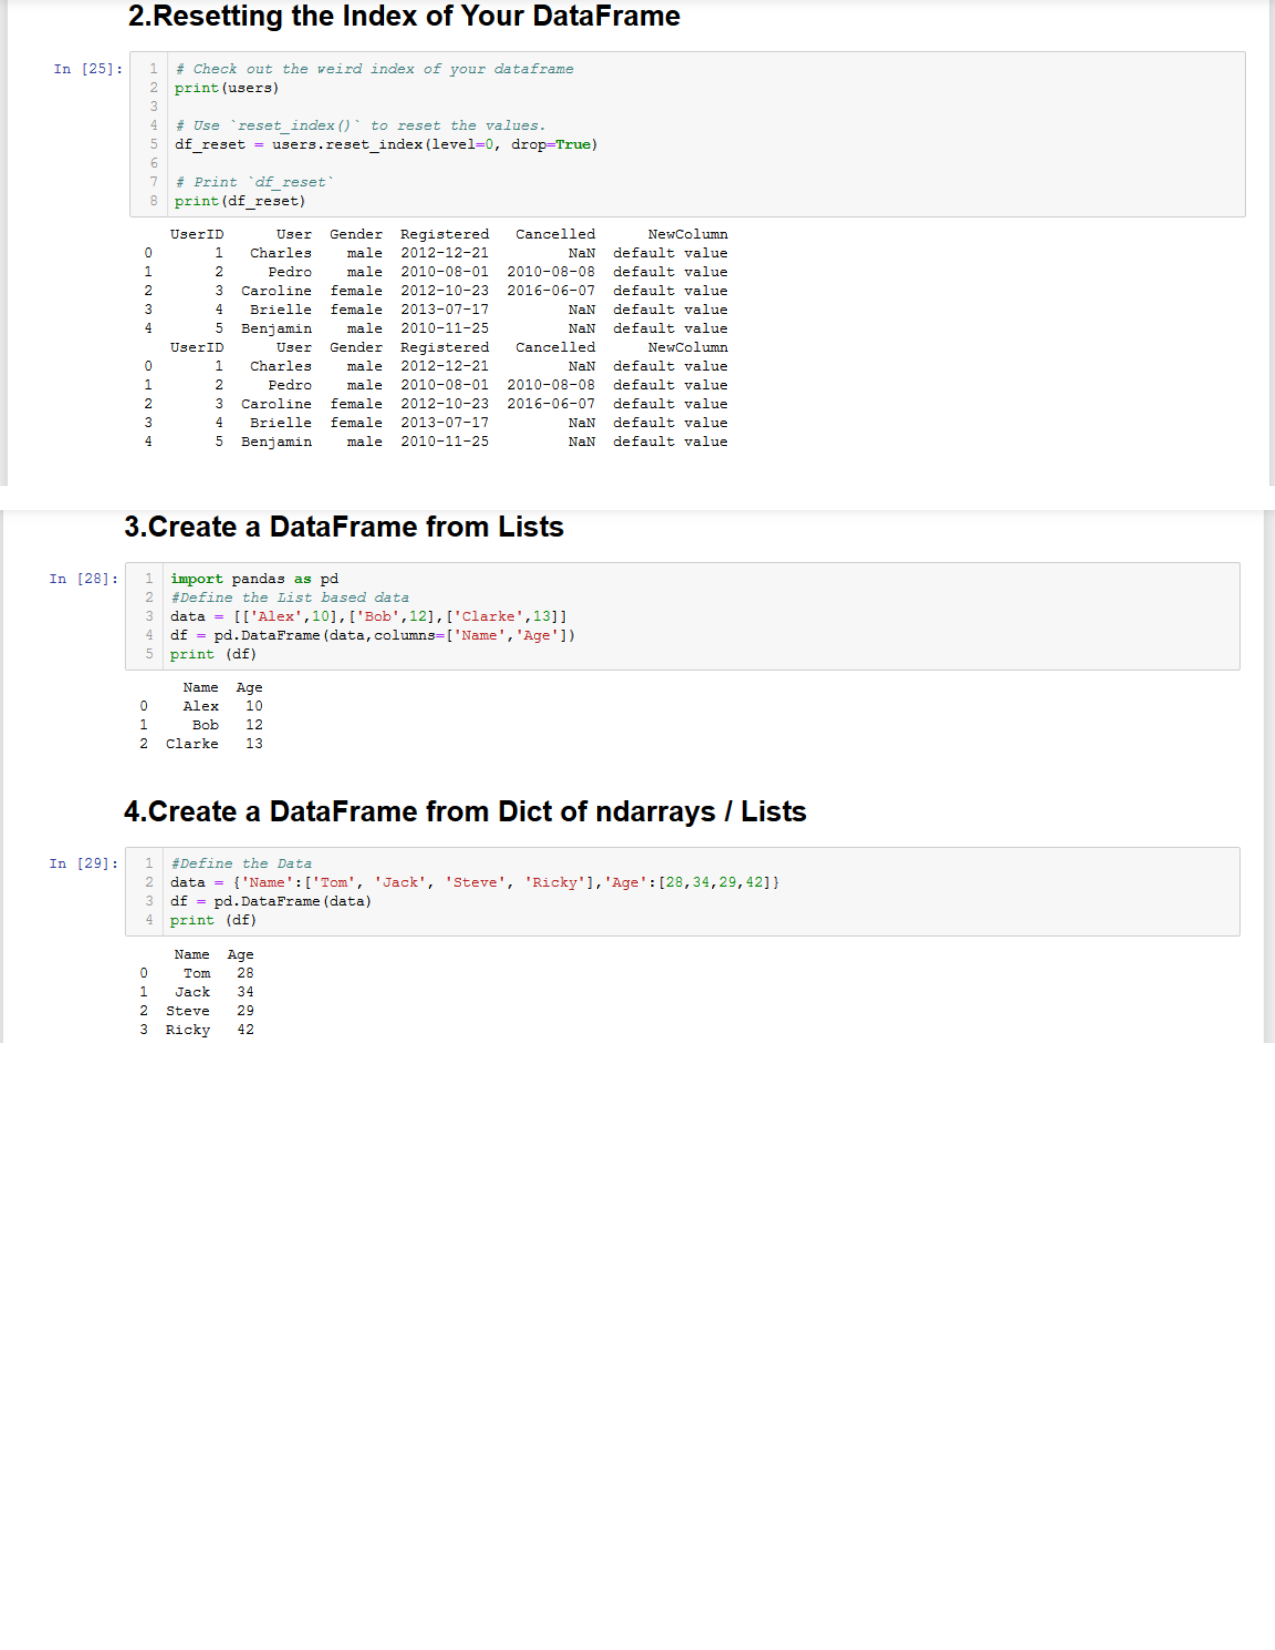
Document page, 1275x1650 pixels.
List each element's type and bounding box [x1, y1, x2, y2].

picture [0, 0, 1275, 486]
picture [0, 510, 1275, 1043]
